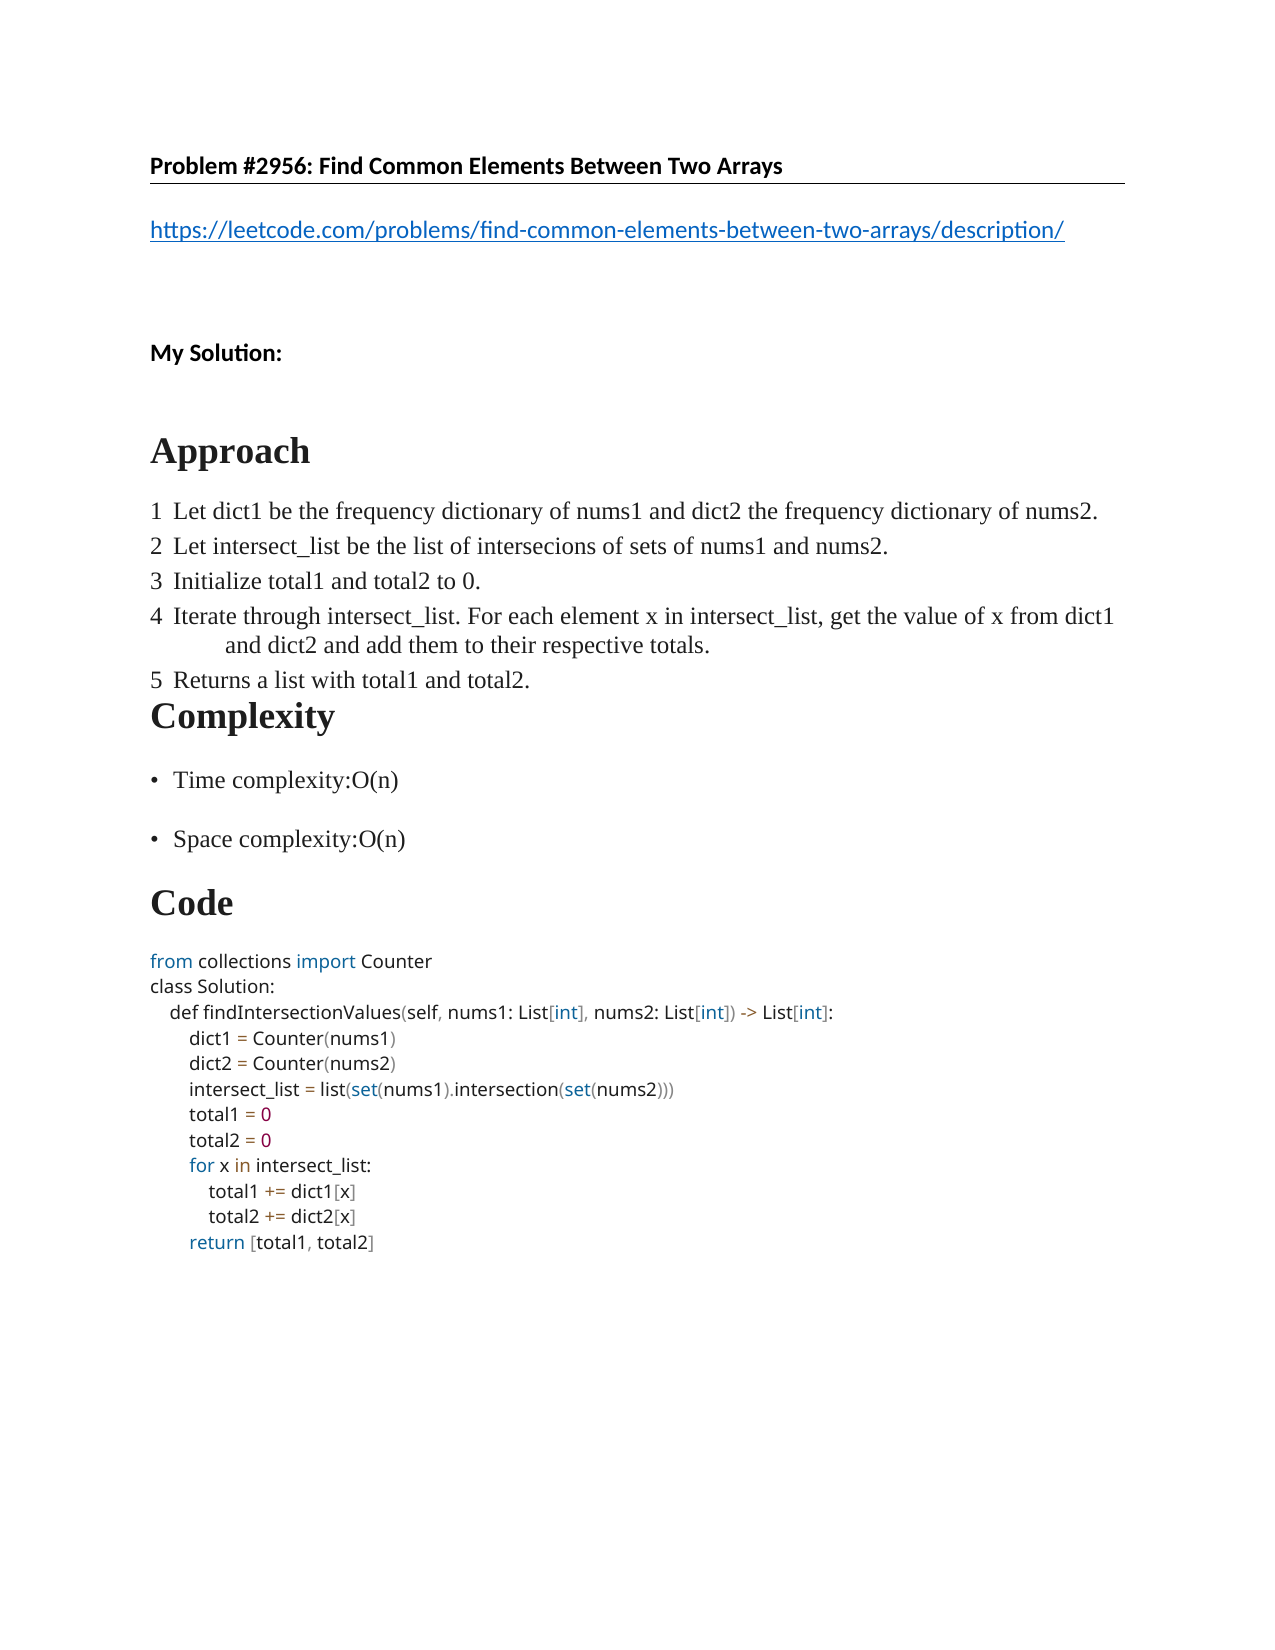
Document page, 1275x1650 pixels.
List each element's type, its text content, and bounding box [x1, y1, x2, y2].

list Iterate through intersect_list. For each element x in intersect_list, get the value of x from dict1 and dict2 and add them to their respective totals. [150, 601, 1125, 659]
text Code [150, 880, 1125, 923]
text total1 += dict1[x] [150, 1178, 1125, 1203]
text total1 = 0 [150, 1101, 1125, 1127]
list Let dict1 be the frequency dictionary of nums1 and dict2 the frequency dictionary of nums2. [150, 496, 1125, 525]
text Complexity [150, 694, 1125, 737]
text return [total1, total2] [150, 1229, 1125, 1254]
list Space complexity: O(n) [150, 821, 1125, 855]
text from collections import Counter [150, 948, 1125, 974]
text def findIntersectionValues(self, nums1: List[int], nums2: List[int]) -> List[int]: [150, 999, 1125, 1025]
list Returns a list with total1 and total2. [150, 665, 1125, 694]
list Initialize total1 and total2 to 0. [150, 566, 1125, 595]
list Time complexity: O(n) [150, 762, 1125, 796]
text intersect_list = list(set(nums1).intersection(set(nums2))) [150, 1076, 1125, 1101]
text class Solution: [150, 974, 1125, 999]
text dict2 = Counter(nums2) [150, 1050, 1125, 1076]
text https://leetcode.com/problems/find-common-elements-between-two-arrays/description/ [150, 215, 1125, 245]
text total2 += dict2[x] [150, 1203, 1125, 1229]
text dict1 = Counter(nums1) [150, 1025, 1125, 1050]
text for x in intersect_list: [150, 1152, 1125, 1178]
list Let intersect_list be the list of intersecions of sets of nums1 and nums2. [150, 531, 1125, 560]
text My Solution: [150, 337, 1125, 367]
text total2 = 0 [150, 1127, 1125, 1152]
text Approach [150, 428, 1125, 471]
text Problem #2956: Find Common Elements Between Two Arrays [150, 150, 1125, 183]
